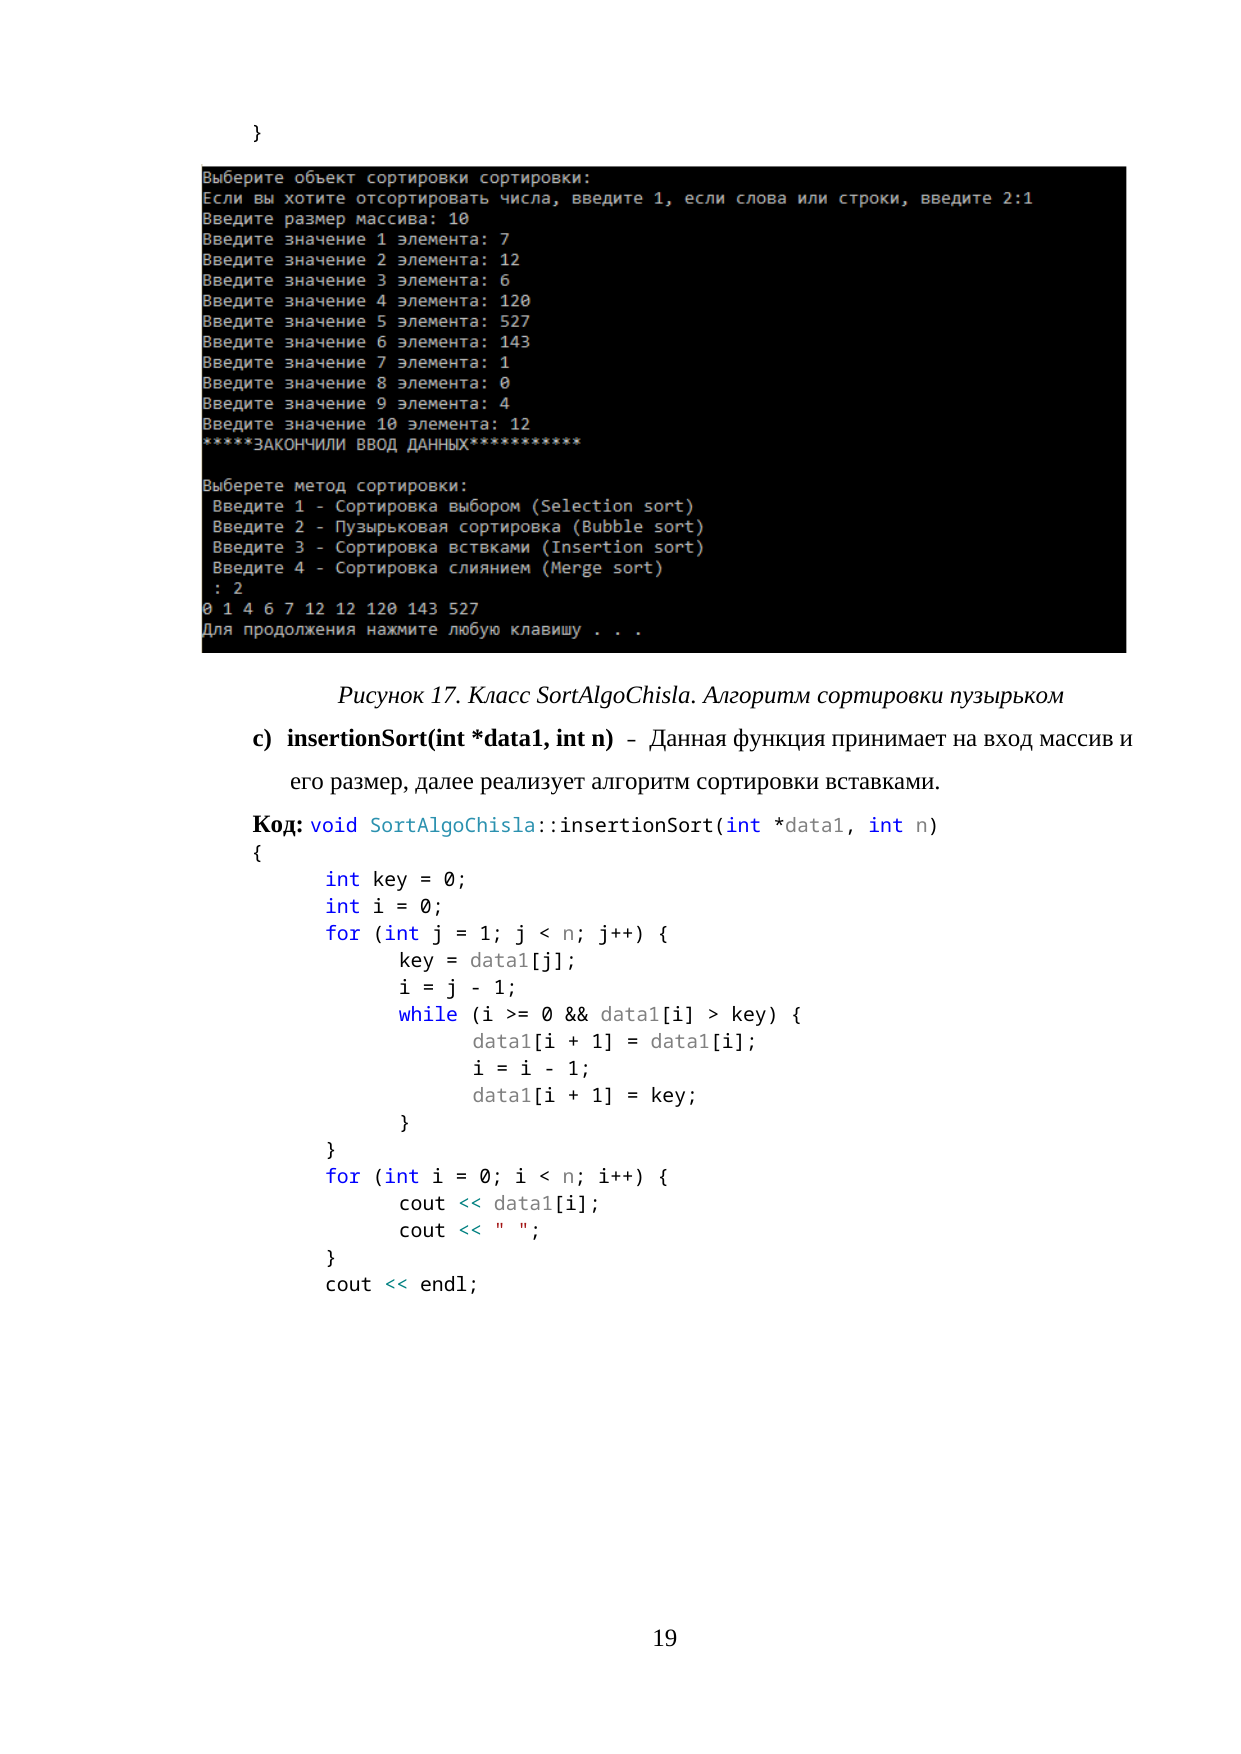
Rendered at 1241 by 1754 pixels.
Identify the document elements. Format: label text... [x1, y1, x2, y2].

text while (i >= 0 && data1[i] > key) { [177, 1001, 1152, 1027]
list insertionSort(int *data1, int n) – Данная функция принимает на вход массив и его размер, далее реализует алгоритм сортировки вставками. [252, 723, 1152, 795]
text data1[i + 1] = data1[i]; [177, 1027, 1152, 1054]
text Код: void SortAlgoChisla::insertionSort(int *data1, int n) [178, 809, 1152, 839]
picture [201, 164, 1127, 653]
text data1[i + 1] = key; [177, 1081, 1152, 1108]
text cout << endl; [177, 1270, 1152, 1297]
text i = j - 1; [177, 973, 1152, 1001]
text } [177, 1243, 1152, 1270]
list Рисунок 17. Класс SortAlgoChisla. Алгоритм сортировки пузырьком [252, 680, 1152, 708]
text } [177, 118, 1152, 145]
text key = data1[j]; [177, 947, 1152, 973]
text cout << data1[i]; [177, 1189, 1152, 1216]
text cout << " "; [177, 1216, 1152, 1243]
text } [177, 1135, 1152, 1162]
text i = i - 1; [177, 1054, 1152, 1081]
text for (int i = 0; i < n; i++) { [177, 1162, 1152, 1189]
text int i = 0; [177, 893, 1152, 919]
text } [177, 1108, 1152, 1135]
text for (int j = 1; j < n; j++) { [177, 919, 1152, 947]
text { [177, 839, 1152, 866]
text int key = 0; [177, 866, 1152, 893]
